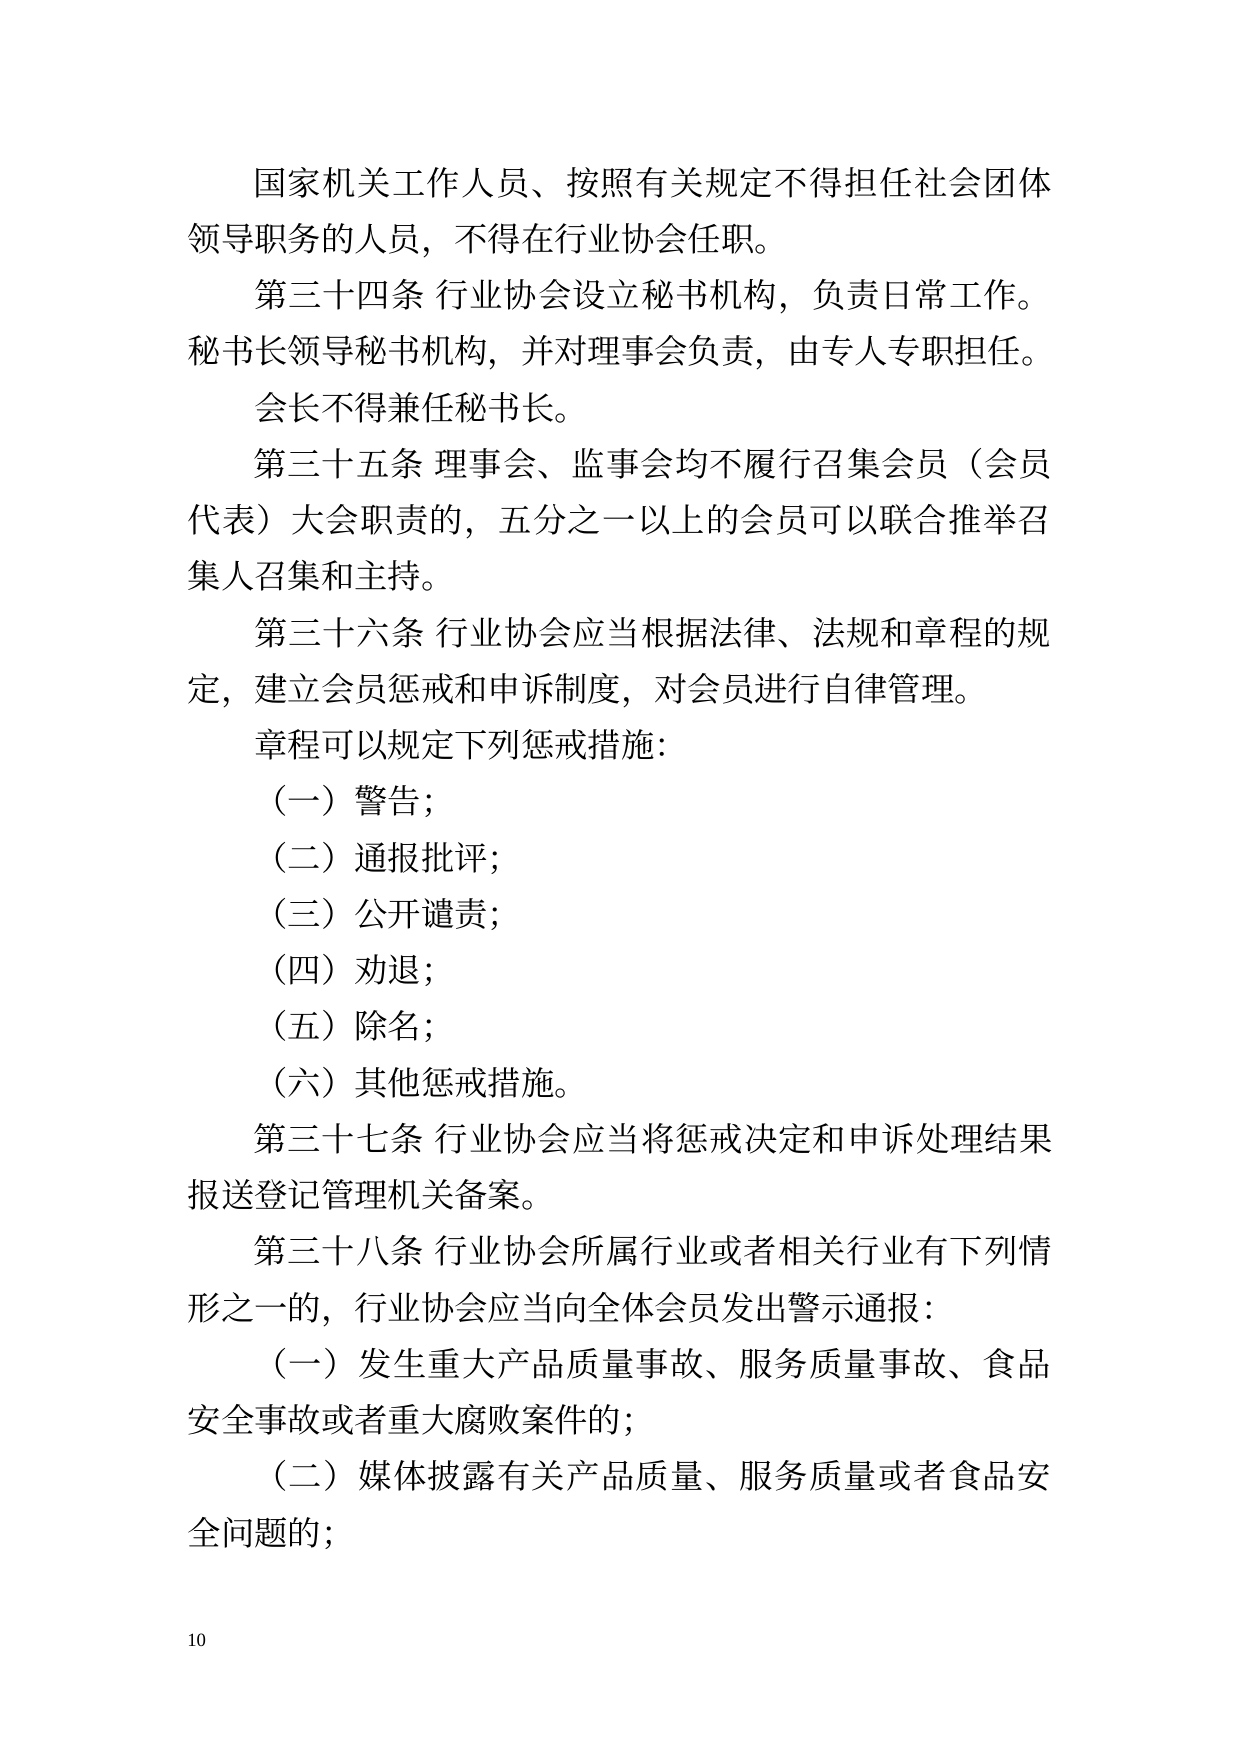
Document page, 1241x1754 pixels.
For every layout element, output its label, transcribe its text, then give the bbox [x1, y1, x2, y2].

text 第三十四条 行业协会设立秘书机构，负责日常工作。秘书长领导秘书机构，并对理事会负责，由专人专职担任。 [187, 262, 1053, 375]
text （二）媒体披露有关产品质量、服务质量或者食品安全问题的； [187, 1444, 1053, 1556]
text （五）除名； [187, 994, 1053, 1050]
text 国家机关工作人员、按照有关规定不得担任社会团体领导职务的人员，不得在行业协会任职。 [187, 150, 1053, 262]
text 章程可以规定下列惩戒措施： [187, 712, 1053, 769]
text 会长不得兼任秘书长。 [187, 375, 1053, 431]
text 第三十八条 行业协会所属行业或者相关行业有下列情形之一的，行业协会应当向全体会员发出警示通报： [187, 1219, 1053, 1331]
text （三）公开谴责； [187, 881, 1053, 937]
text （一）警告； [187, 769, 1053, 825]
text （六）其他惩戒措施。 [187, 1050, 1053, 1106]
text （一）发生重大产品质量事故、服务质量事故、食品安全事故或者重大腐败案件的； [187, 1331, 1053, 1444]
text 第三十六条 行业协会应当根据法律、法规和章程的规定，建立会员惩戒和申诉制度，对会员进行自律管理。 [187, 600, 1053, 712]
text （四）劝退； [187, 937, 1053, 994]
text 第三十五条 理事会、监事会均不履行召集会员（会员代表）大会职责的，五分之一以上的会员可以联合推举召集人召集和主持。 [187, 431, 1053, 600]
text （二）通报批评； [187, 825, 1053, 881]
text 第三十七条 行业协会应当将惩戒决定和申诉处理结果报送登记管理机关备案。 [187, 1106, 1053, 1219]
